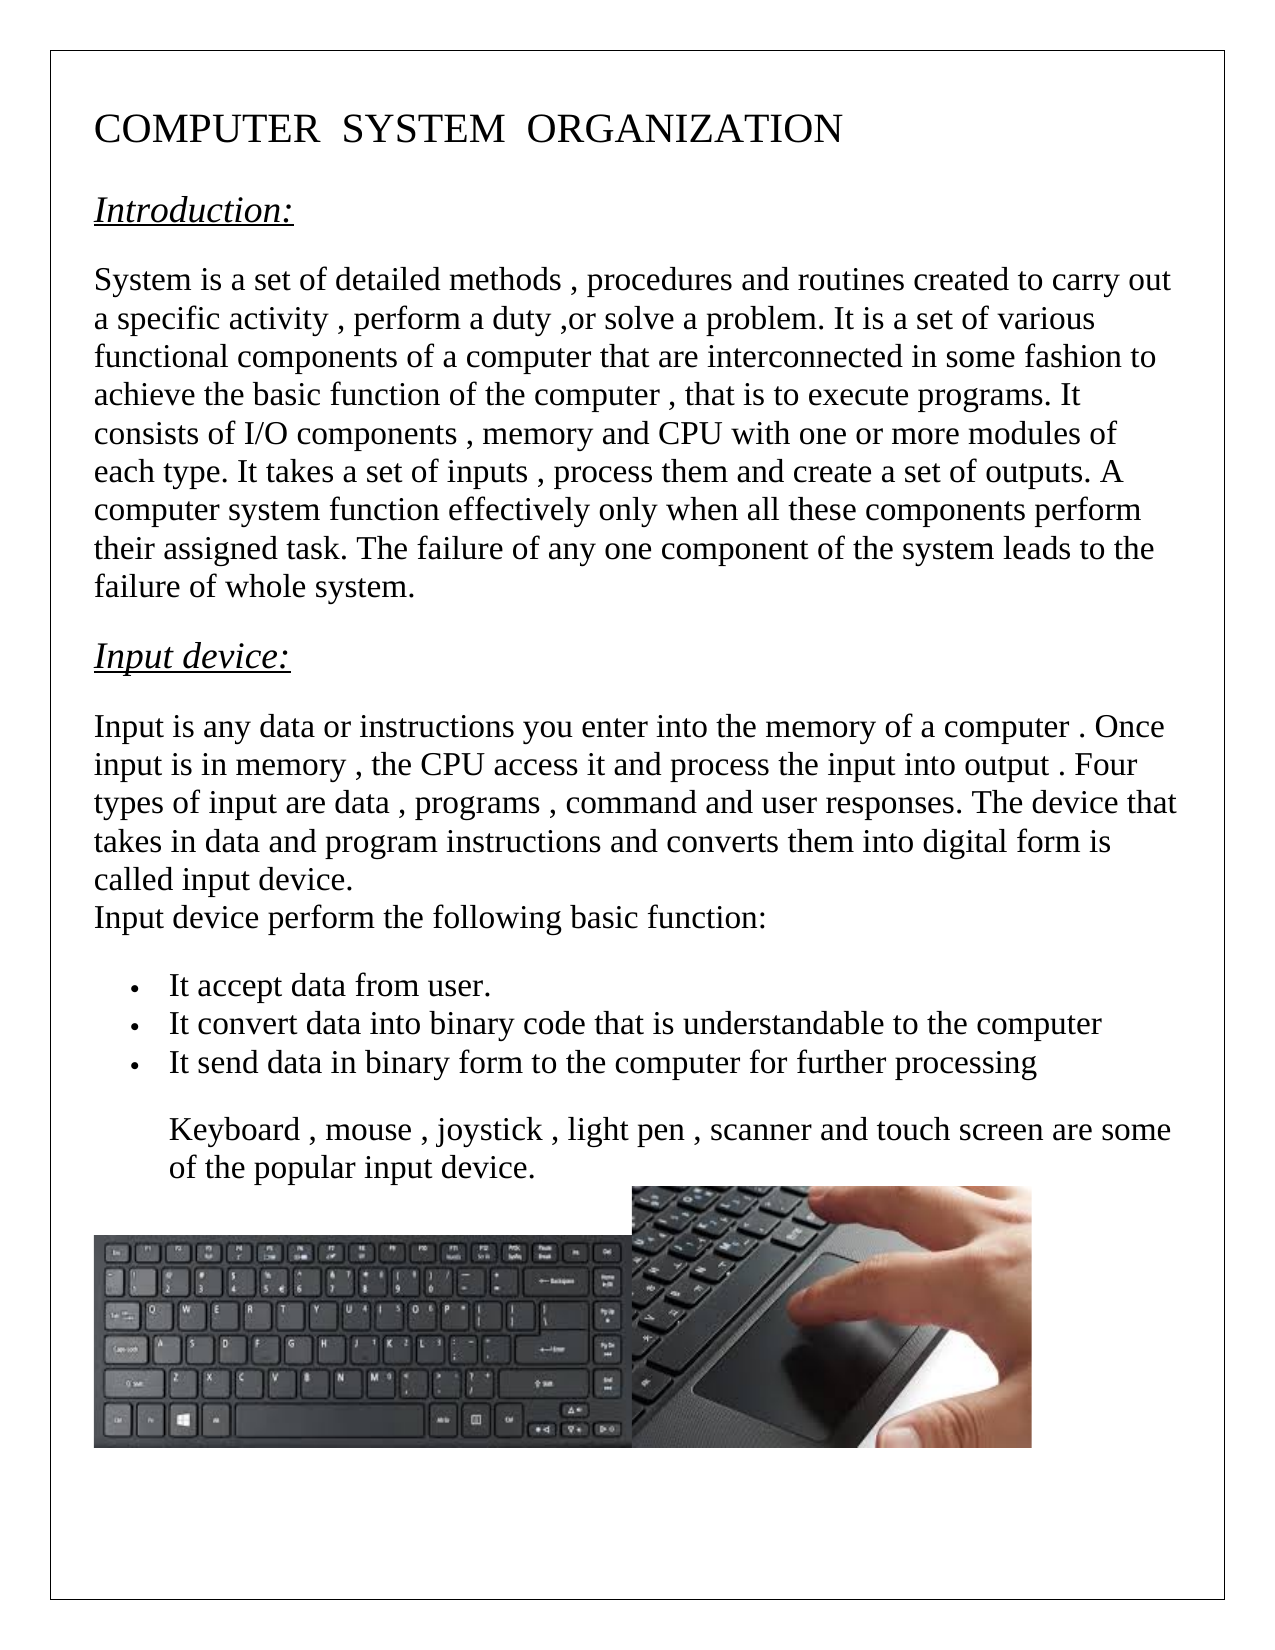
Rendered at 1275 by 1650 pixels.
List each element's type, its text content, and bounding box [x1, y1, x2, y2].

text Input device: [94, 634, 1181, 677]
list It convert data into binary code that is understandable to the computer [131, 1003, 1181, 1042]
text Keyboard , mouse , joystick , light pen , scanner and touch screen are some of the popular input device. [169, 1109, 1181, 1186]
text COMPUTER SYSTEM ORGANIZATION [66, 103, 1181, 151]
text Introduction: [94, 187, 1181, 230]
text Input is any data or instructions you enter into the memory of a computer . Once input is in memory , the CPU access it and process the input into output . Four types of input are data , programs , command and user responses. The device that takes in data and program instructions and converts them into digital form is called input device. Input device perform the following basic function: [94, 706, 1181, 936]
picture [93, 1186, 1032, 1448]
text System is a set of detailed methods , procedures and routines created to carry out a specific activity , perform a duty ,or solve a problem. It is a set of various functional components of a computer that are interconnected in some fashion to achieve the basic function of the computer , that is to execute programs. It consists of I/O components , memory and CPU with one or more modules of each type. It takes a set of inputs , process them and create a set of outputs. A computer system function effectively only when all these components perform their assigned task. The failure of any one component of the system leads to the failure of whole system. [94, 259, 1181, 604]
list It accept data from user. [131, 965, 1181, 1003]
list It send data in binary form to the computer for further processing [131, 1042, 1181, 1080]
